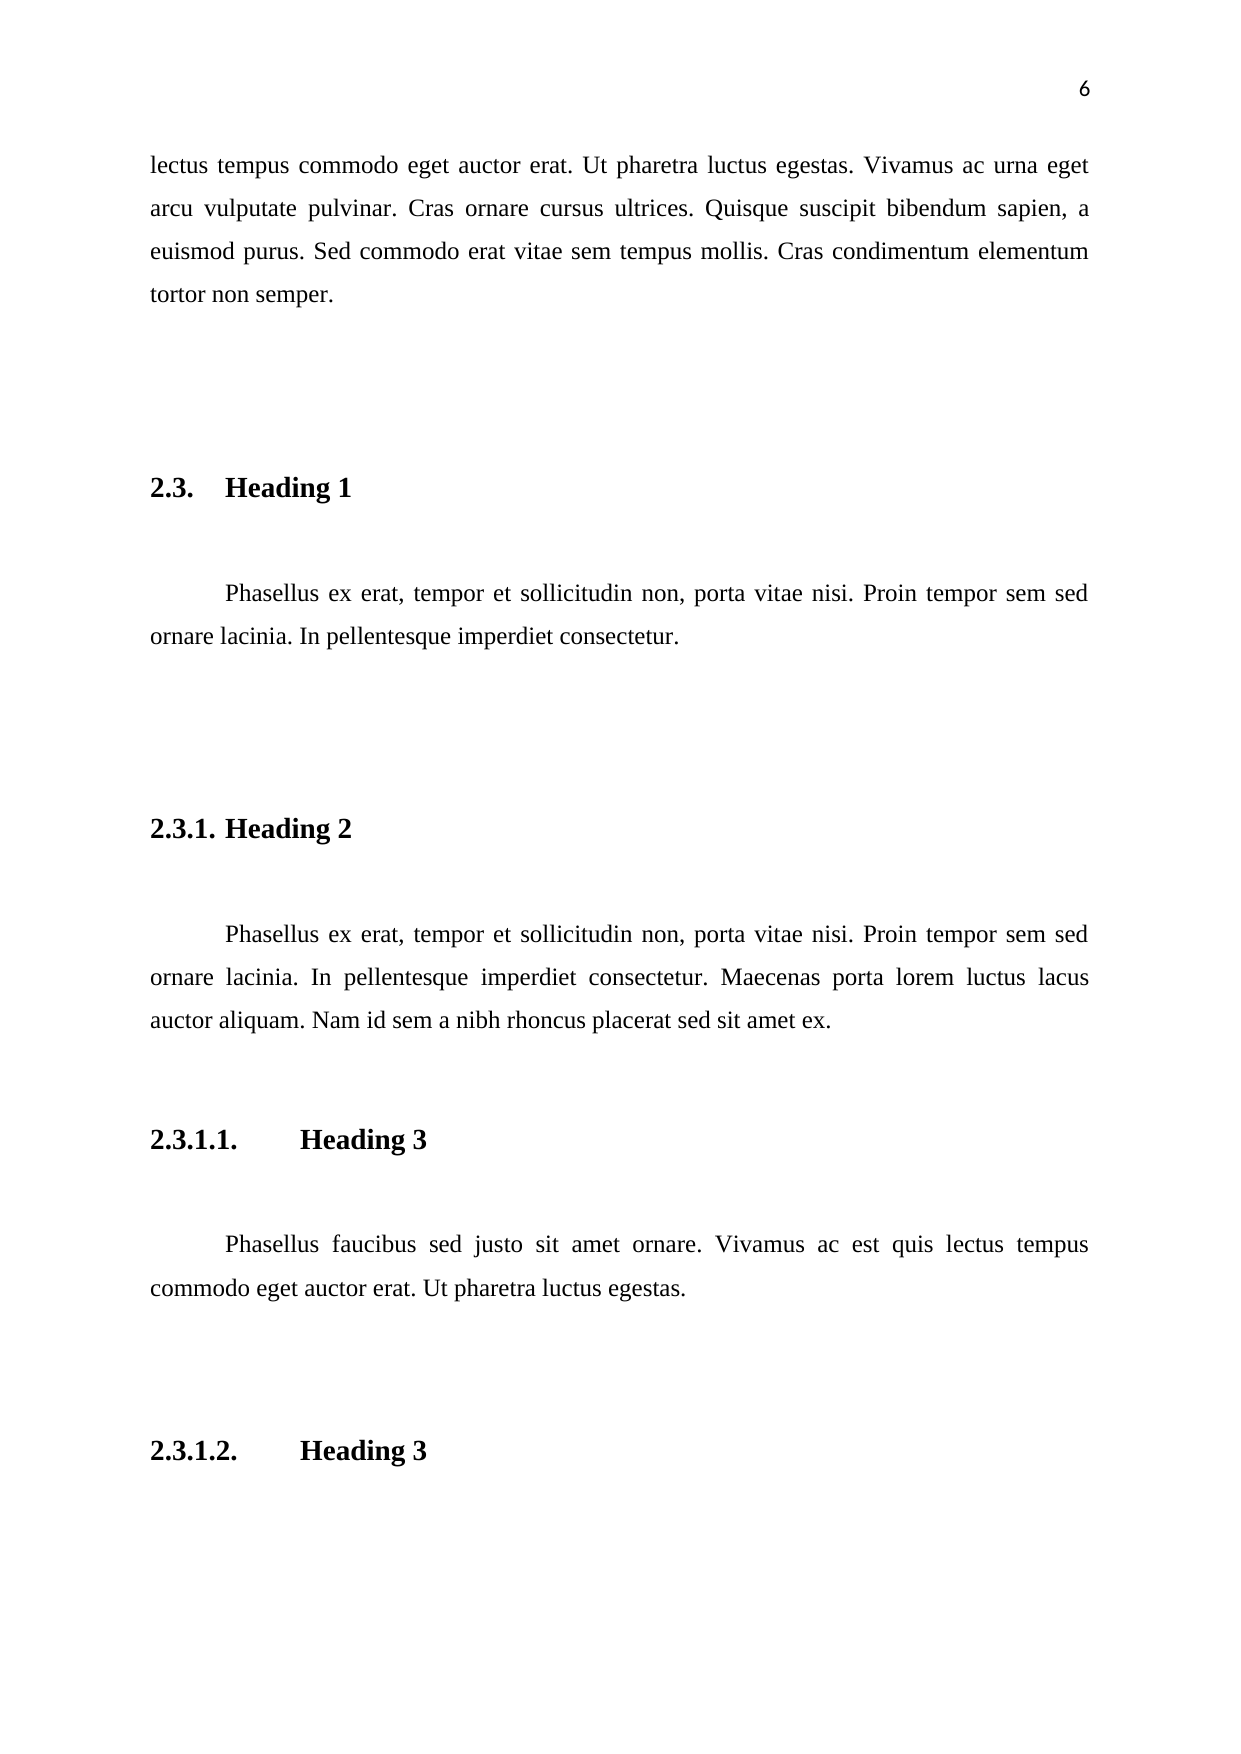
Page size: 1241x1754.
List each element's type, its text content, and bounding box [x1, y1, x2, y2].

text Phasellus faucibus sed justo sit amet ornare. Vivamus ac est quis lectus tempus commodo eget auctor erat. Ut pharetra luctus egestas. [150, 1229, 1090, 1301]
text Phasellus ex erat, tempor et sollicitudin non, porta vitae nisi. Proin tempor sem sed ornare lacinia. In pellentesque imperdiet consectetur. [150, 578, 1090, 649]
text Phasellus ex erat, tempor et sollicitudin non, porta vitae nisi. Proin tempor sem sed ornare lacinia. In pellentesque imperdiet consectetur. Maecenas porta lorem luctus lacus auctor aliquam. Nam id sem a nibh rhoncus placerat sed sit amet ex. [150, 919, 1090, 1034]
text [150, 150, 1090, 308]
subtitle Heading 1 [150, 470, 1090, 504]
subtitle Heading 3 [150, 1122, 1090, 1156]
subtitle Heading 3 [150, 1433, 1090, 1466]
subtitle Heading 2 [150, 812, 1090, 845]
